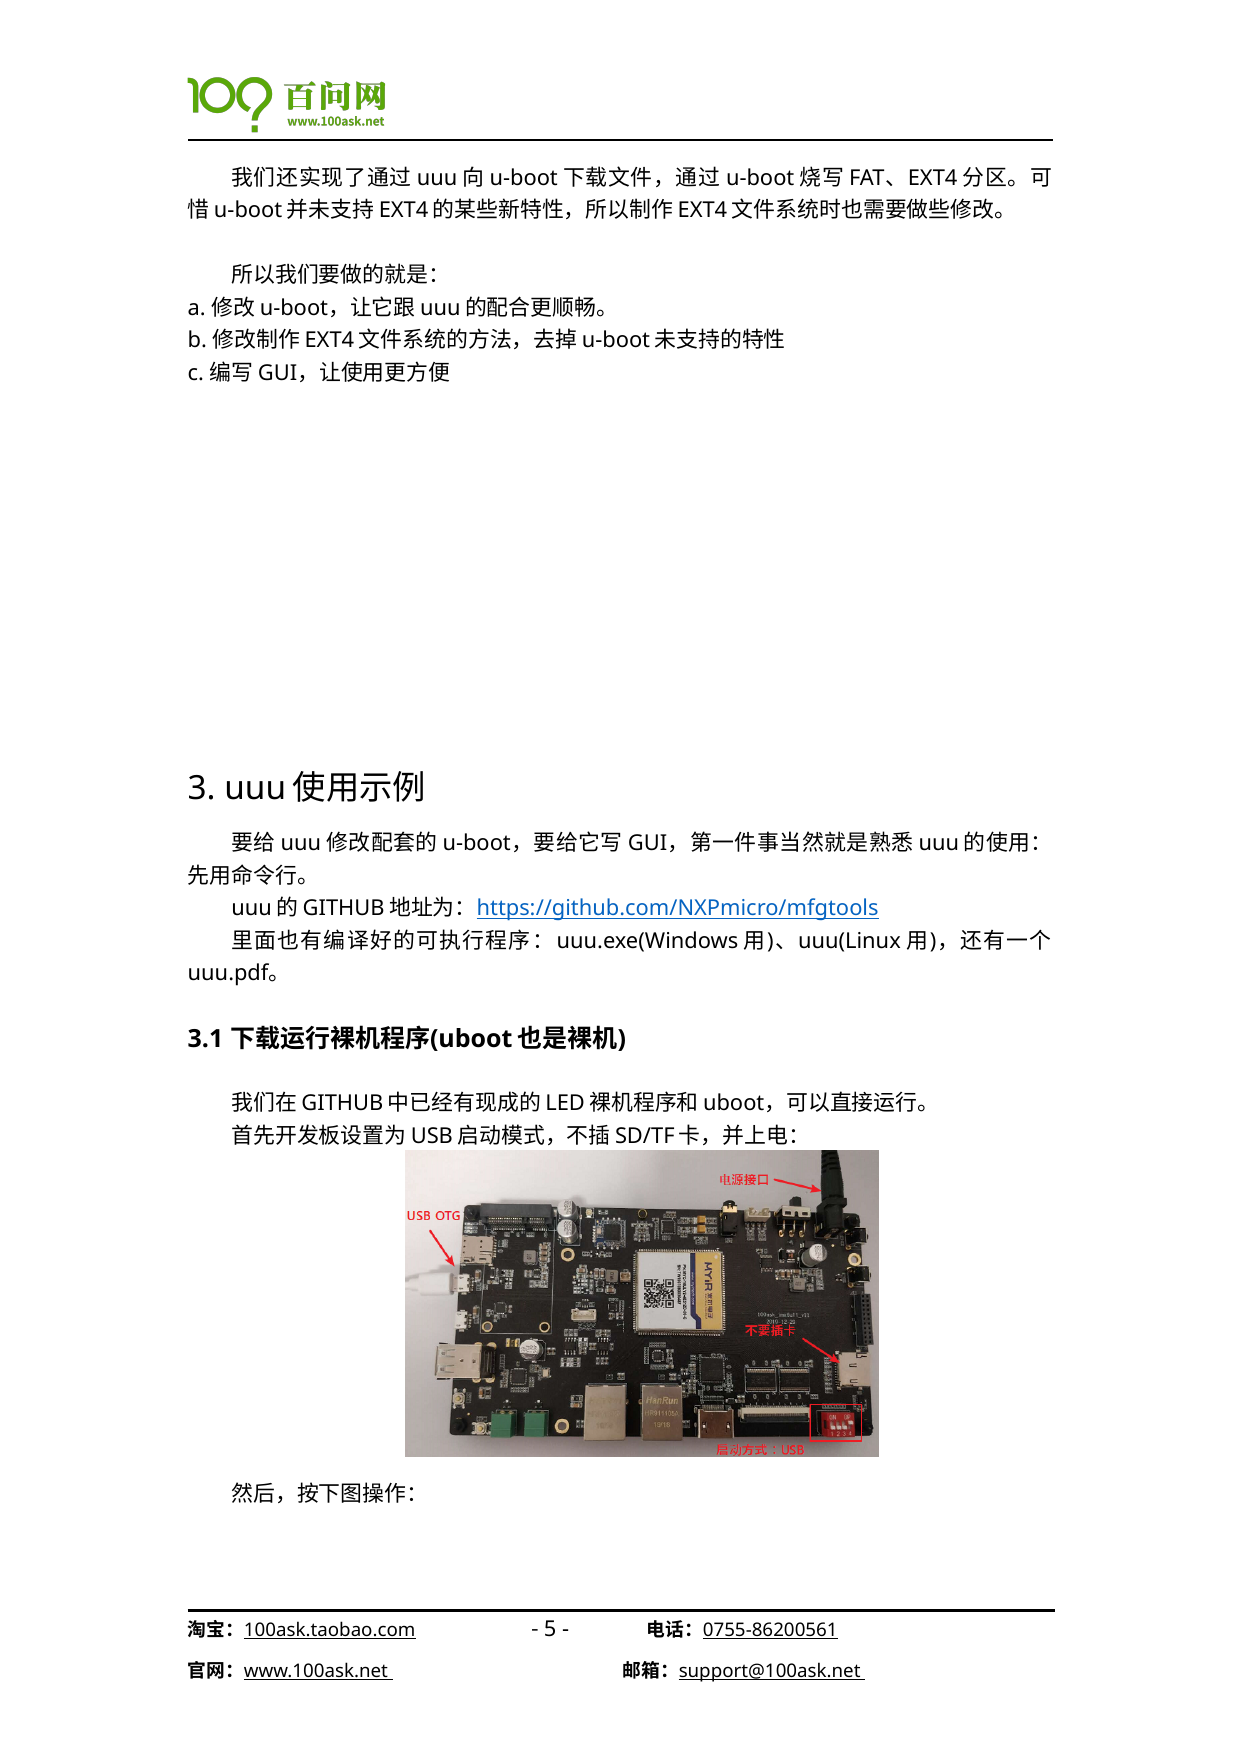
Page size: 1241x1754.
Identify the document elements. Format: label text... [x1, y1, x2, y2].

text 首先开发板设置为USB启动模式，不插SD/TF卡，并上电： [187, 1118, 1053, 1150]
picture [405, 1150, 879, 1457]
picture [187, 77, 386, 138]
text 所以我们要做的就是： [187, 257, 1053, 289]
list 3. uuu使用示例 [187, 760, 1053, 809]
text uuu的GITHUB地址为：https://github.com/NXPmicro/mfgtools [187, 890, 1053, 923]
text 我们还实现了通过uuu向u-boot下载文件，通过u-boot烧写FAT、EXT4分区。可惜u-boot并未支持EXT4的某些新特性，所以制作EXT4文件系统时也需要做些修改。 [187, 159, 1053, 224]
text c. 编写GUI，让使用更方便 [187, 354, 1053, 387]
text 我们在GITHUB中已经有现成的LED裸机程序和uboot，可以直接运行。 [187, 1085, 1053, 1118]
text 里面也有编译好的可执行程序：uuu.exe(Windows用)、uuu(Linux用)，还有一个uuu.pdf。 [187, 923, 1053, 988]
text b. 修改制作EXT4文件系统的方法，去掉u-boot未支持的特性 [187, 322, 1053, 354]
text 然后，按下图操作： [187, 1475, 1053, 1508]
text 要给uuu修改配套的u-boot，要给它写GUI，第一件事当然就是熟悉uuu的使用：先用命令行。 [187, 825, 1053, 890]
text a. 修改u-boot，让它跟uuu的配合更顺畅。 [187, 289, 1053, 322]
text 3.1 下载运行裸机程序(uboot也是裸机) [187, 1004, 1053, 1069]
